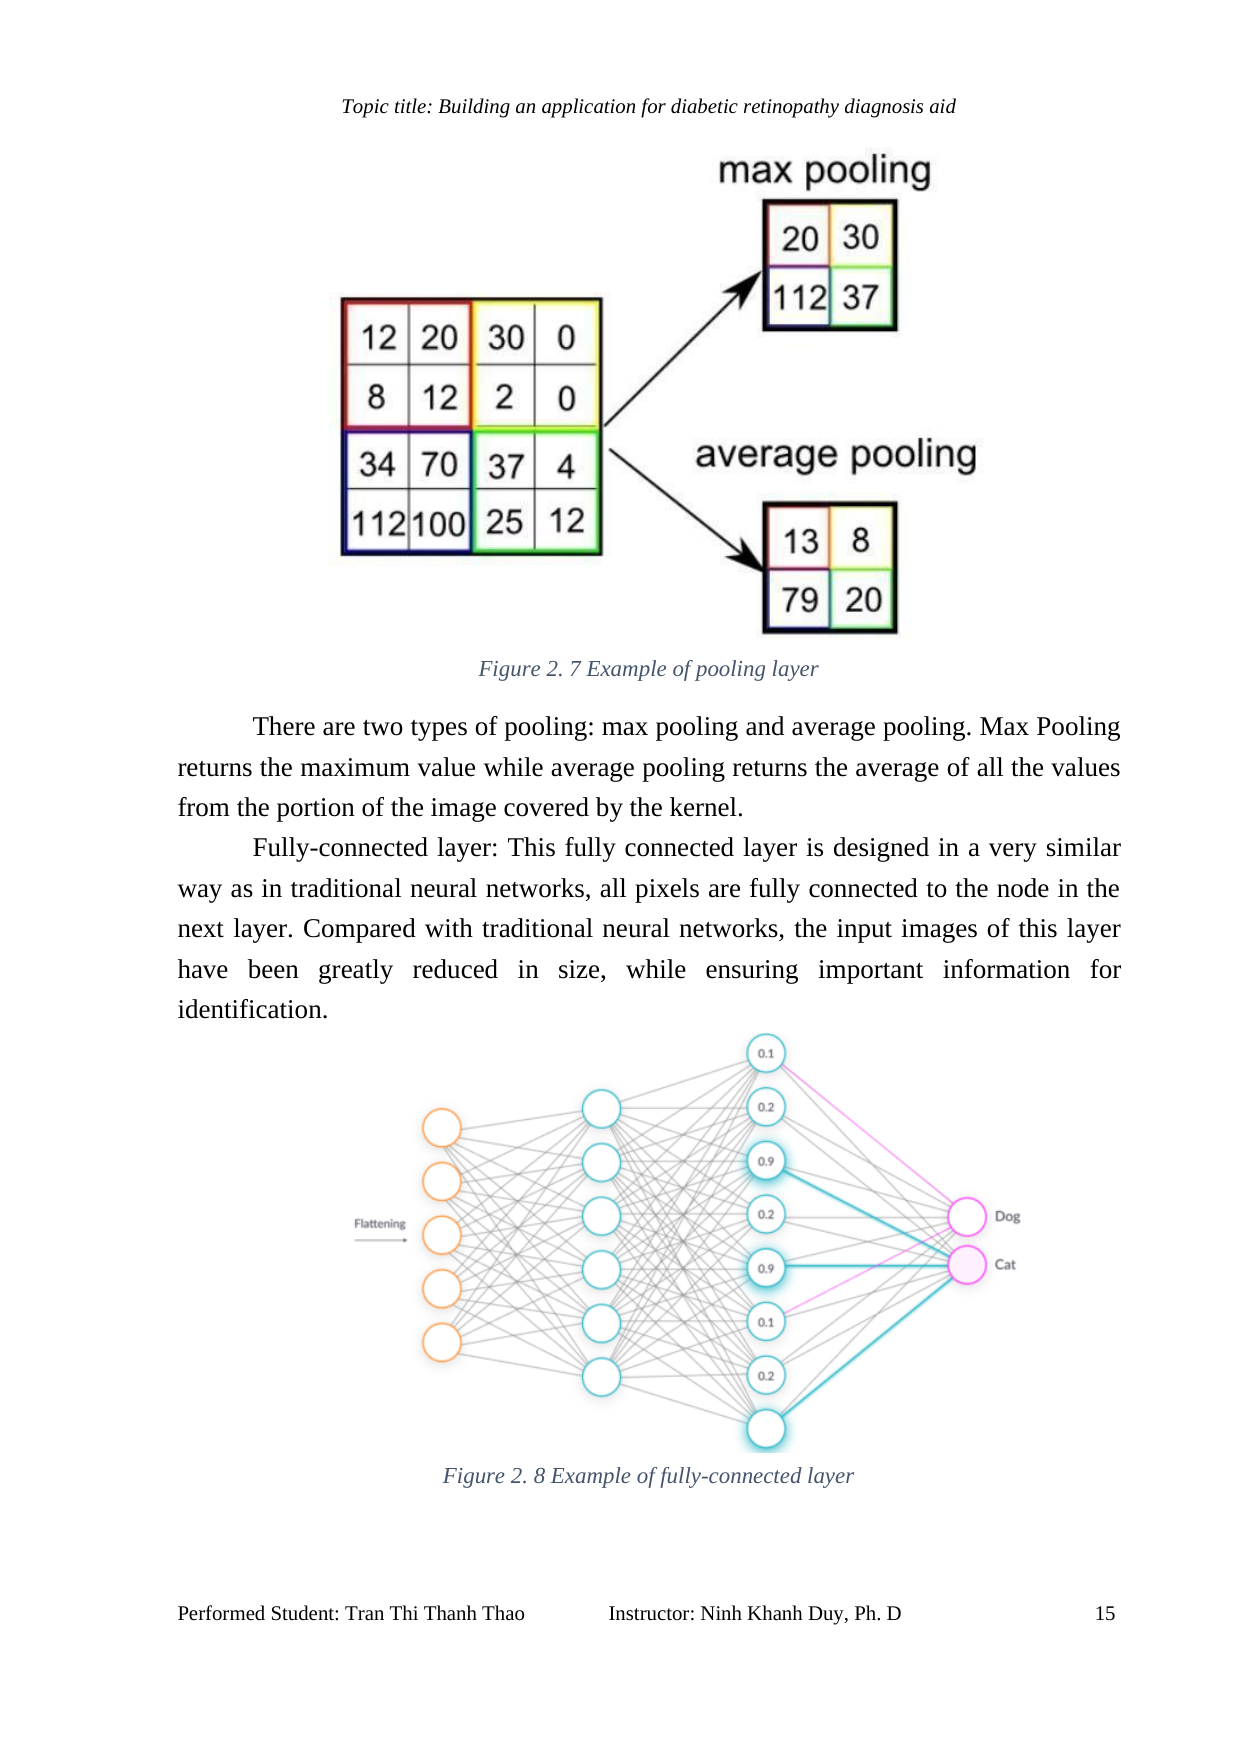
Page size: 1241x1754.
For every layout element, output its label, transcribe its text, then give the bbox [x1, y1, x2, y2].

text Fully-connected layer: This fully connected layer is designed in a very similar way as in traditional neural networks, all pixels are fully connected to the node in the next layer. Compared with traditional neural networks, the input images of this layer have been greatly reduced in size, while ensuring important information for identification. [177, 831, 1122, 1024]
text Figure 2. 8 Example of fully-connected layer [177, 1462, 1122, 1488]
text Figure 2. 7 Example of pooling layer [177, 655, 1122, 682]
picture [311, 147, 988, 646]
text There are two types of pooling: max pooling and average pooling. Max Pooling returns the maximum value while average pooling returns the average of all the values from the portion of the image covered by the kernel. [177, 710, 1122, 822]
picture [349, 1033, 1026, 1453]
